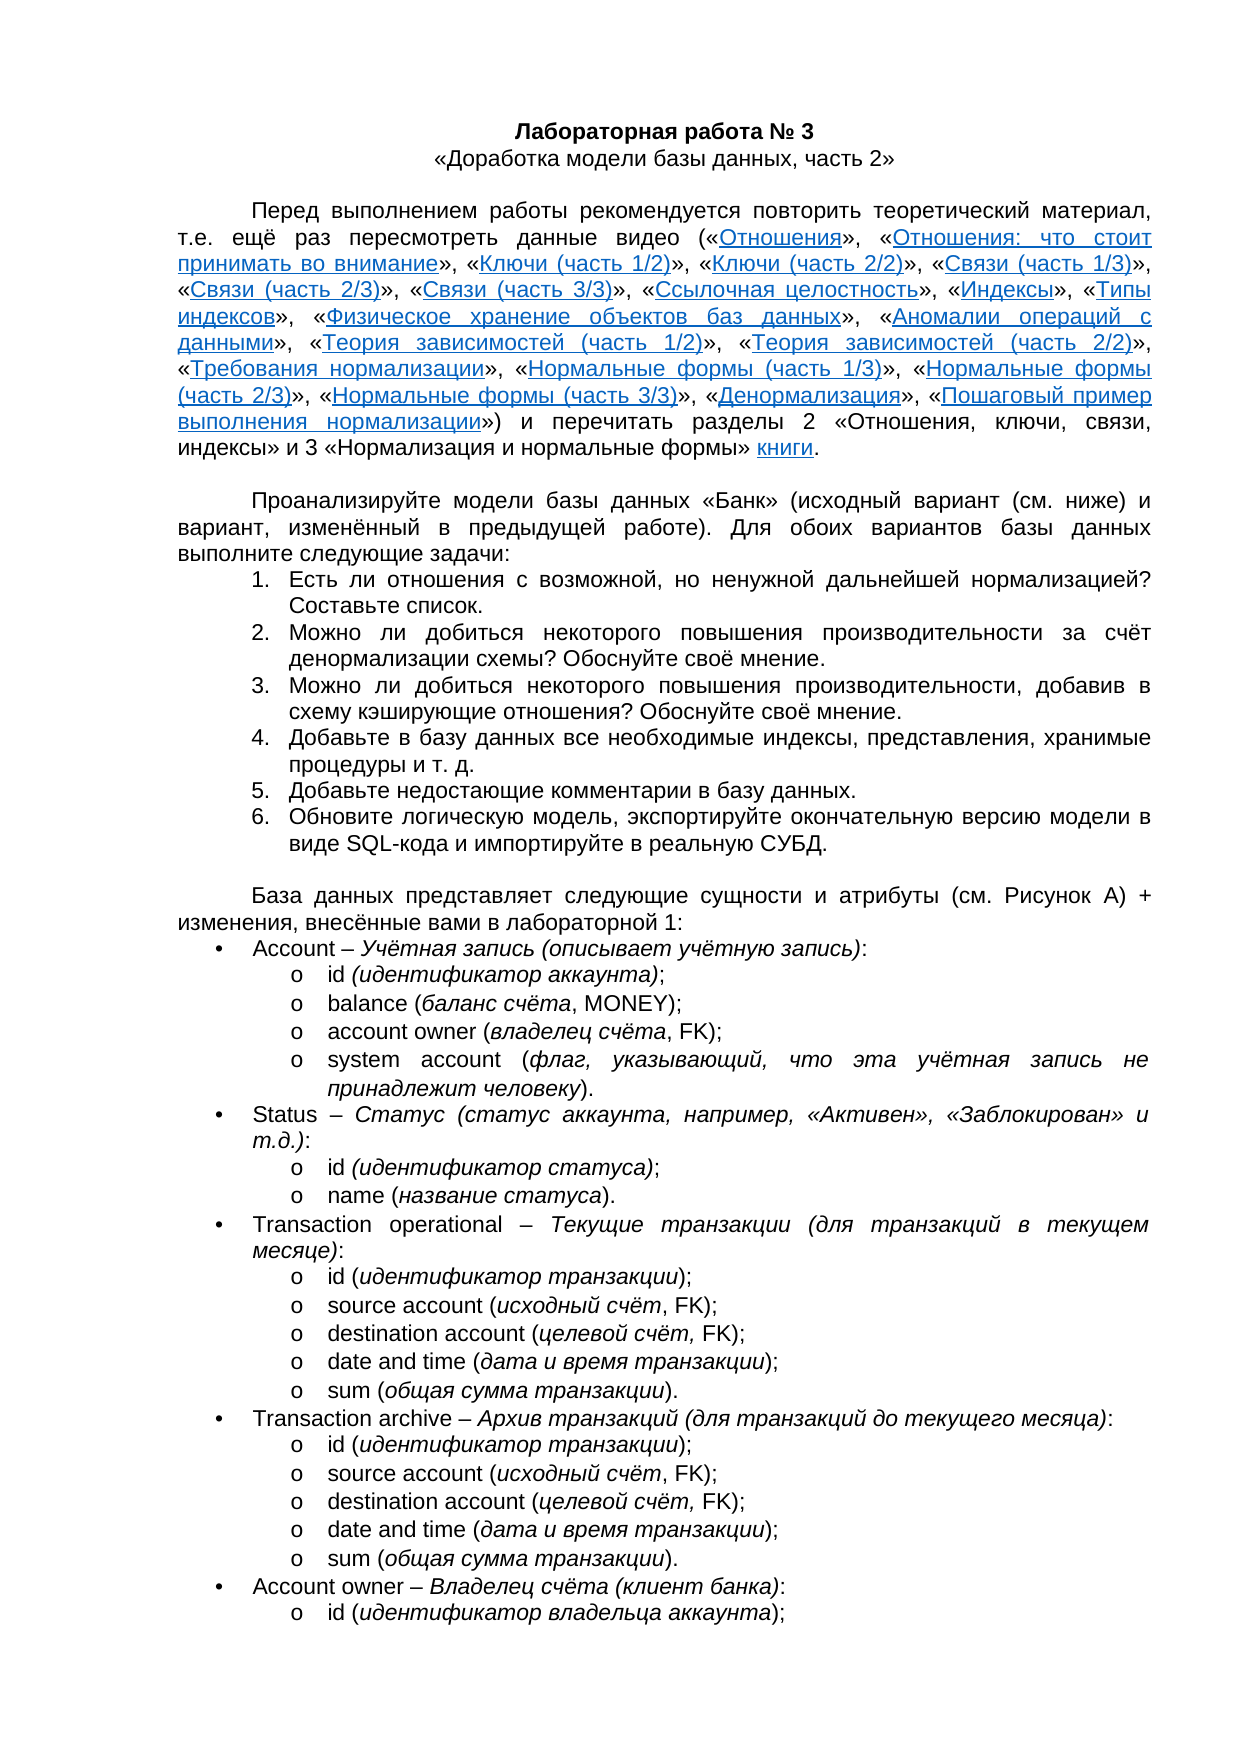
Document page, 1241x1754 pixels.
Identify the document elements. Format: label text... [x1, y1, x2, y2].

text Перед выполнением работы рекомендуется повторить теоретический материал, т.е. ещё раз пересмотреть данные видео («Отношения», «Отношения: что стоит принимать во внимание», «Ключи (часть 1/2)», «Ключи (часть 2/2)», «Связи (часть 1/3)», «Связи (часть 2/3)», «Связи (часть 3/3)», «Ссылочная целостность», «Индексы», «Типы индексов», «Физическое хранение объектов баз данных», «Аномалии операций с данными», «Теория зависимостей (часть 1/2)», «Теория зависимостей (часть 2/2)», «Требования нормализации», «Нормальные формы (часть 1/3)», «Нормальные формы (часть 2/3)», «Нормальные формы (часть 3/3)», «Денормализация», «Пошаговый пример выполнения нормализации») и перечитать разделы 2 «Отношения, ключи, связи, индексы» и 3 «Нормализация и нормальные формы» книги. [177, 197, 1152, 461]
list id (идентификатор транзакции); [290, 1431, 1152, 1459]
list Account – Учётная запись (описывает учётную запись): [215, 935, 1152, 961]
list source account (исходный счёт, FK); [290, 1459, 1152, 1488]
list source account (исходный счёт, FK); [290, 1292, 1152, 1320]
text База данных представляет следующие сущности и атрибуты (см. Рисунок A) + изменения, внесённые вами в лабораторной 1: [177, 882, 1152, 935]
list Добавьте недостающие комментарии в базу данных. [251, 777, 1152, 803]
list Transaction operational – Текущие транзакции (для транзакций в текущем месяце): [215, 1211, 1152, 1263]
list Status – Статус (статус аккаунта, например, «Активен», «Заблокирован» и т.д.): [215, 1101, 1152, 1154]
list Обновите логическую модель, экспортируйте окончательную версию модели в виде SQL-кода и импортируйте в реальную СУБД. [251, 803, 1152, 856]
list Account owner – Владелец счёта (клиент банка): [215, 1573, 1152, 1599]
list id (идентификатор аккаунта); [290, 961, 1152, 990]
list Можно ли добиться некоторого повышения производительности за счёт денормализации схемы? Обоснуйте своё мнение. [251, 619, 1152, 672]
list Можно ли добиться некоторого повышения производительности, добавив в схему кэширующие отношения? Обоснуйте своё мнение. [251, 672, 1152, 724]
list balance (баланс счёта, MONEY); [290, 990, 1152, 1018]
list id (идентификатор владельца аккаунта); [290, 1599, 1152, 1628]
list date and time (дата и время транзакции); [290, 1348, 1152, 1377]
list destination account (целевой счёт, FK); [290, 1488, 1152, 1516]
text Лабораторная работа № 3 [177, 118, 1152, 144]
list id (идентификатор статуса); [290, 1154, 1152, 1182]
text «Доработка модели базы данных, часть 2» [177, 144, 1152, 171]
list Есть ли отношения с возможной, но ненужной дальнейшей нормализацией? Составьте список. [251, 566, 1152, 619]
text Проанализируйте модели базы данных «Банк» (исходный вариант (см. ниже) и вариант, изменённый в предыдущей работе). Для обоих вариантов базы данных выполните следующие задачи: [177, 487, 1152, 566]
list account owner (владелец счёта, FK); [290, 1018, 1152, 1046]
list id (идентификатор транзакции); [290, 1263, 1152, 1292]
list system account (флаг, указывающий, что эта учётная запись не принадлежит человеку). [290, 1046, 1152, 1101]
list sum (общая сумма транзакции). [290, 1544, 1152, 1573]
list destination account (целевой счёт, FK); [290, 1320, 1152, 1348]
list Добавьте в базу данных все необходимые индексы, представления, хранимые процедуры и т. д. [251, 724, 1152, 777]
list sum (общая сумма транзакции). [290, 1377, 1152, 1405]
list date and time (дата и время транзакции); [290, 1516, 1152, 1544]
list name (название статуса). [290, 1182, 1152, 1211]
list Transaction archive – Архив транзакций (для транзакций до текущего месяца): [215, 1405, 1152, 1431]
